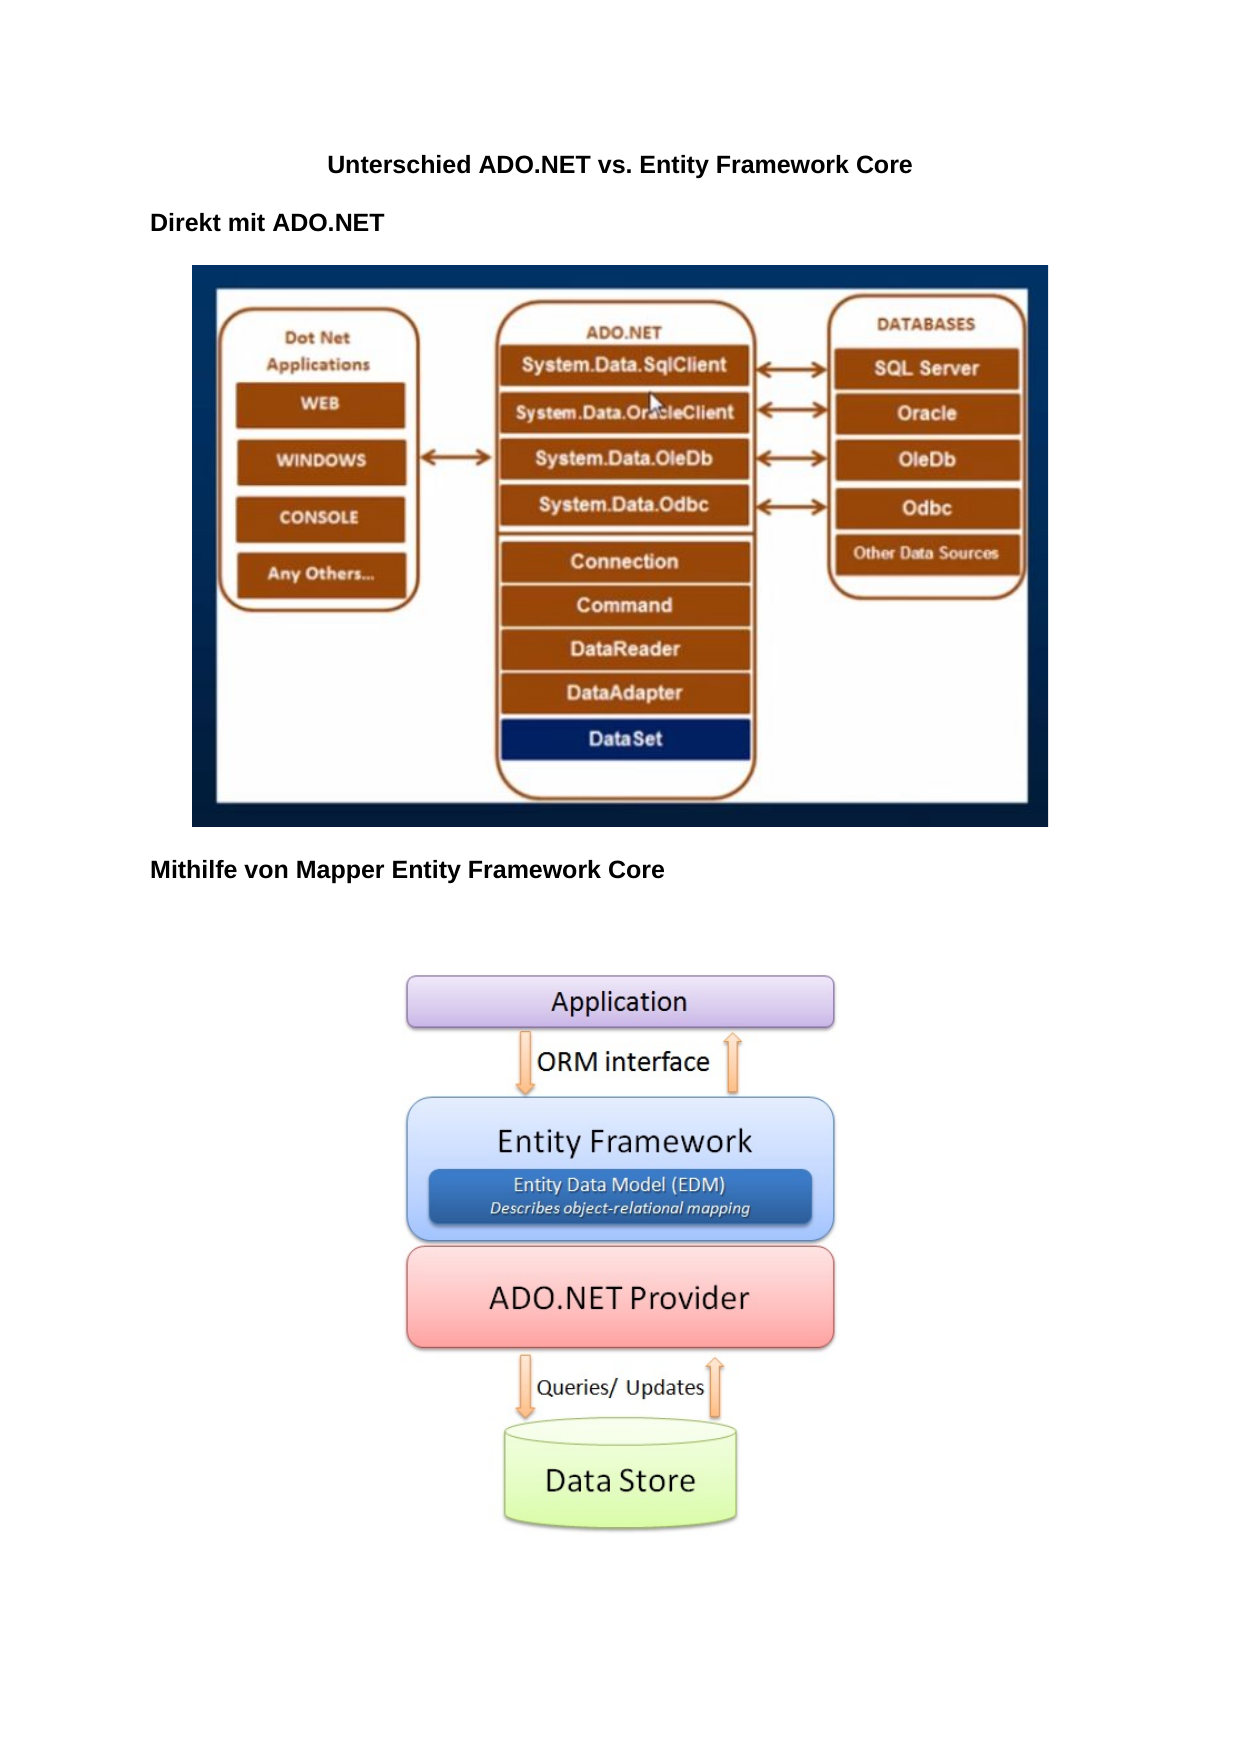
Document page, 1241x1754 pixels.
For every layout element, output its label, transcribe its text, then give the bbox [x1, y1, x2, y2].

picture [401, 971, 840, 1536]
picture [192, 265, 1049, 827]
text Mithilfe von Mapper Entity Framework Core [150, 856, 1090, 884]
text Unterschied ADO.NET vs. Entity Framework Core [150, 150, 1090, 179]
text Direkt mit ADO.NET [150, 208, 1090, 237]
